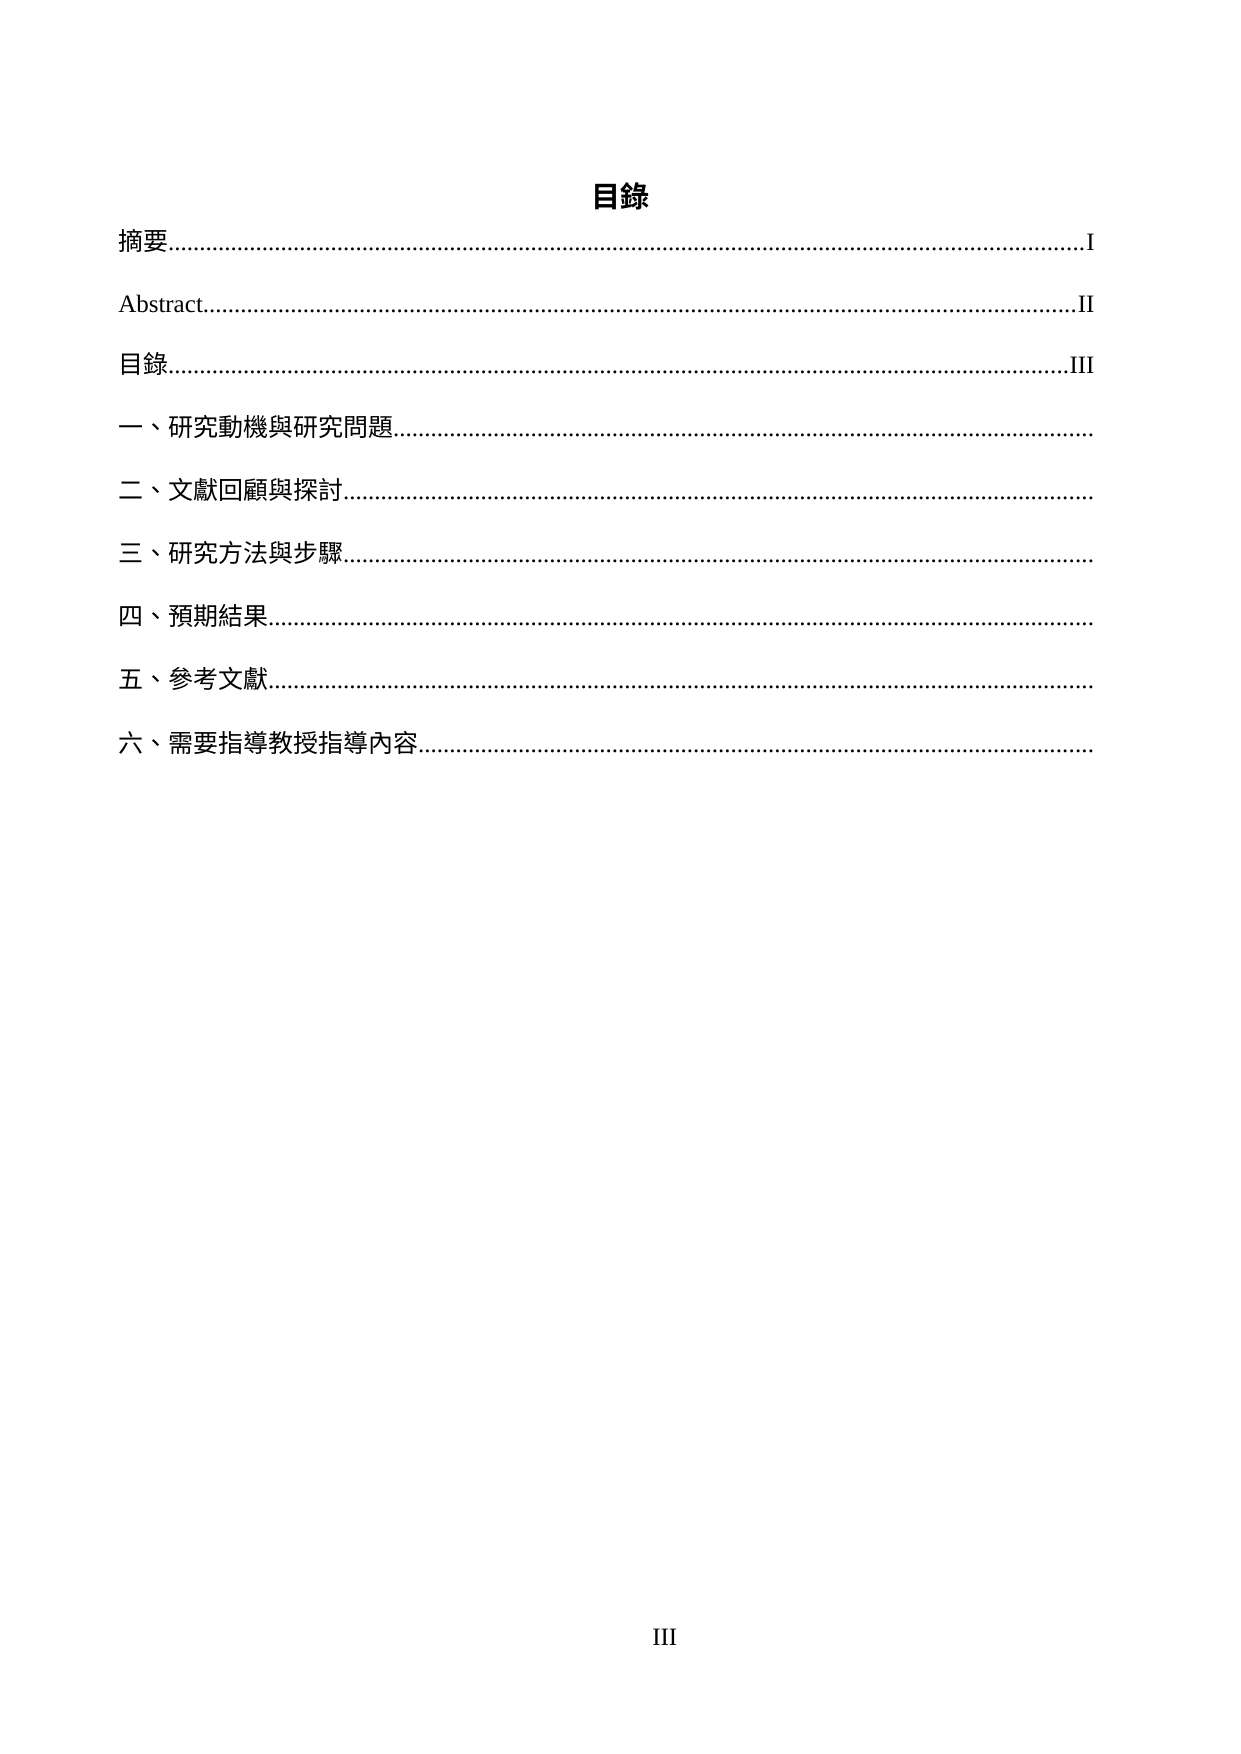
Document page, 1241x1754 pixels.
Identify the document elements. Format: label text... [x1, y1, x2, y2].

text 五、參考文獻 [118, 656, 1122, 701]
text 三、研究方法與步驟 [118, 529, 1122, 574]
text 摘要 I [118, 217, 1122, 262]
text 目錄 III [118, 340, 1122, 385]
text 六、需要指導教授指導內容 [118, 719, 1122, 764]
text 一、研究動機與研究問題 [118, 403, 1122, 448]
text 四、預期結果 [118, 592, 1122, 637]
text 目錄 [118, 172, 1122, 217]
text 二、文獻回顧與探討 [118, 466, 1122, 511]
text Abstract II [118, 281, 1122, 326]
